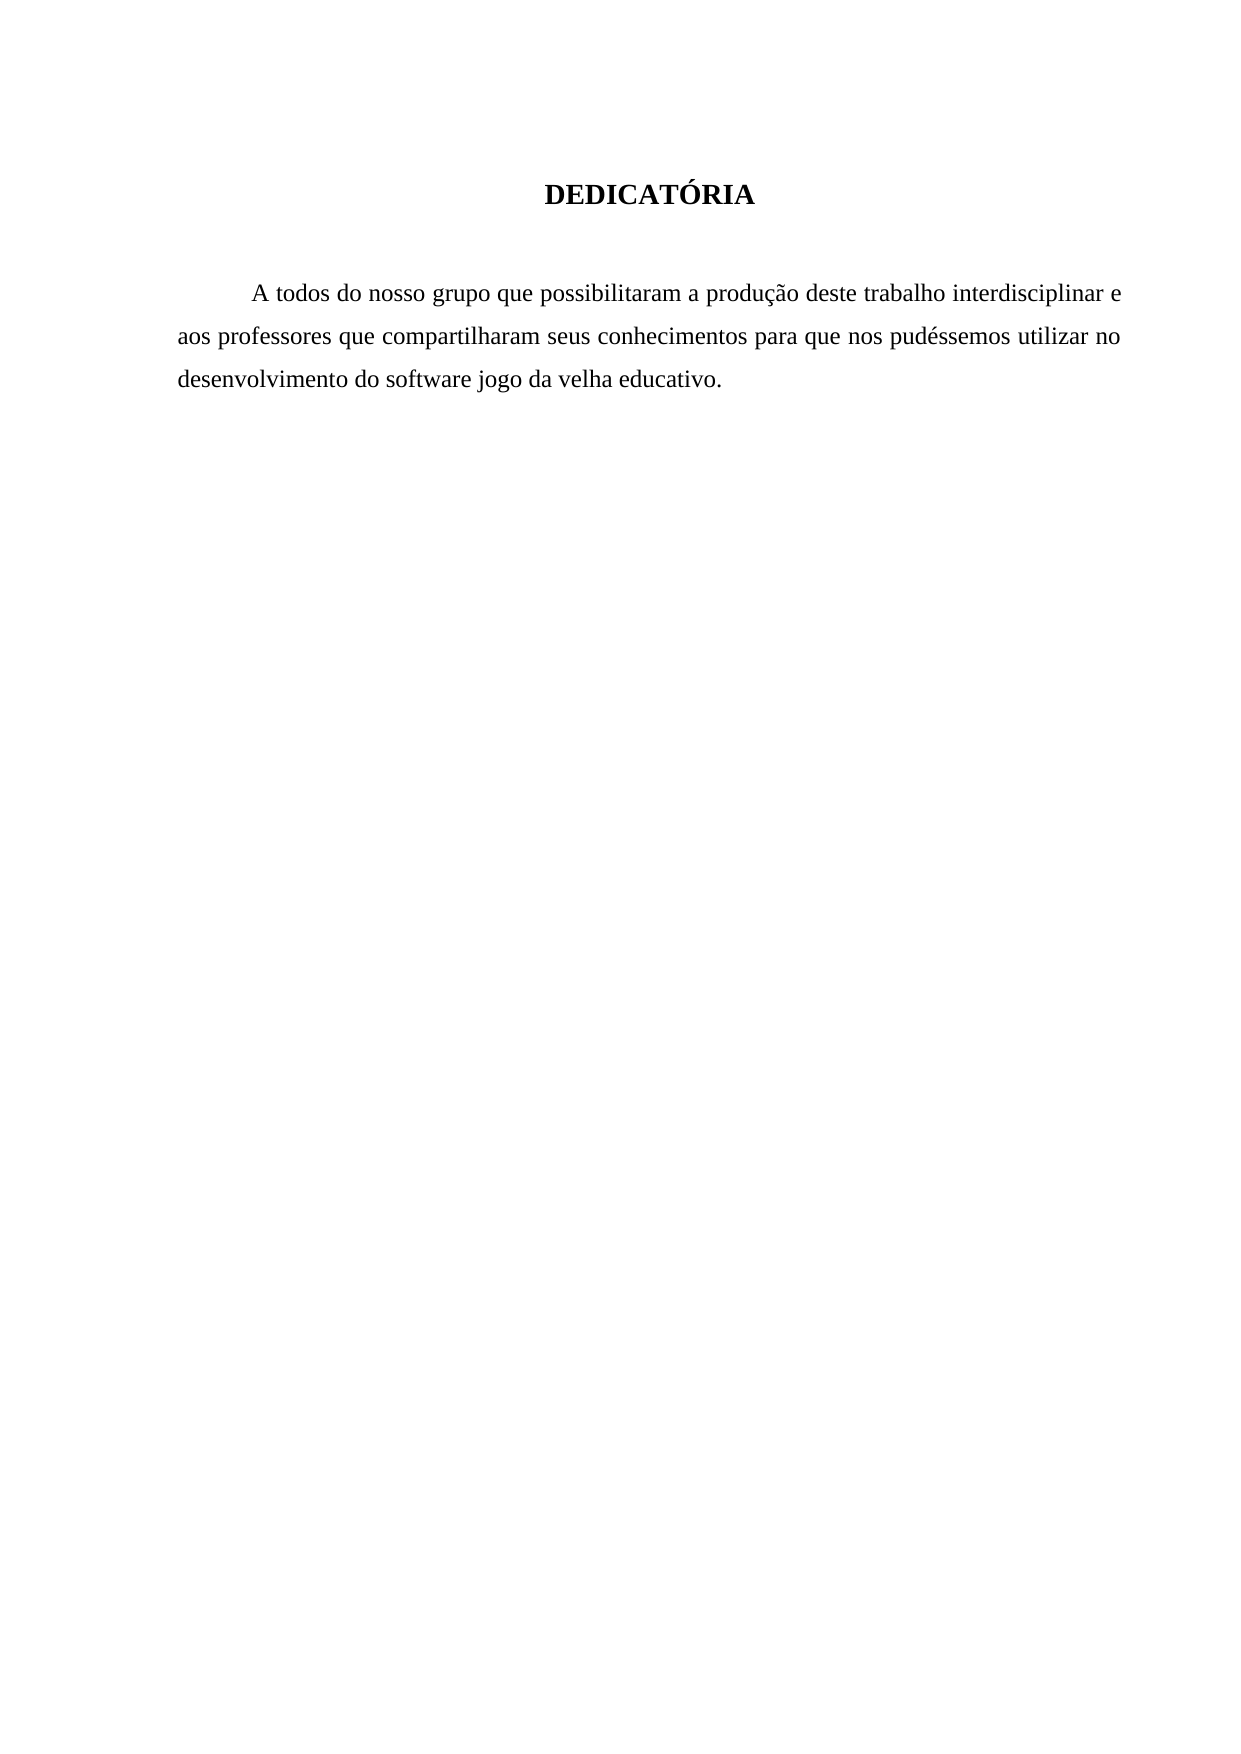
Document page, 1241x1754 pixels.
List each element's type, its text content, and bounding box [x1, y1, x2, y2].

text A todos do nosso grupo que possibilitaram a produção deste trabalho interdisciplinar e aos professores que compartilharam seus conhecimentos para que nos pudéssemos utilizar no desenvolvimento do software jogo da velha educativo. [177, 278, 1122, 393]
text DEDICATÓRIA [177, 177, 1122, 211]
